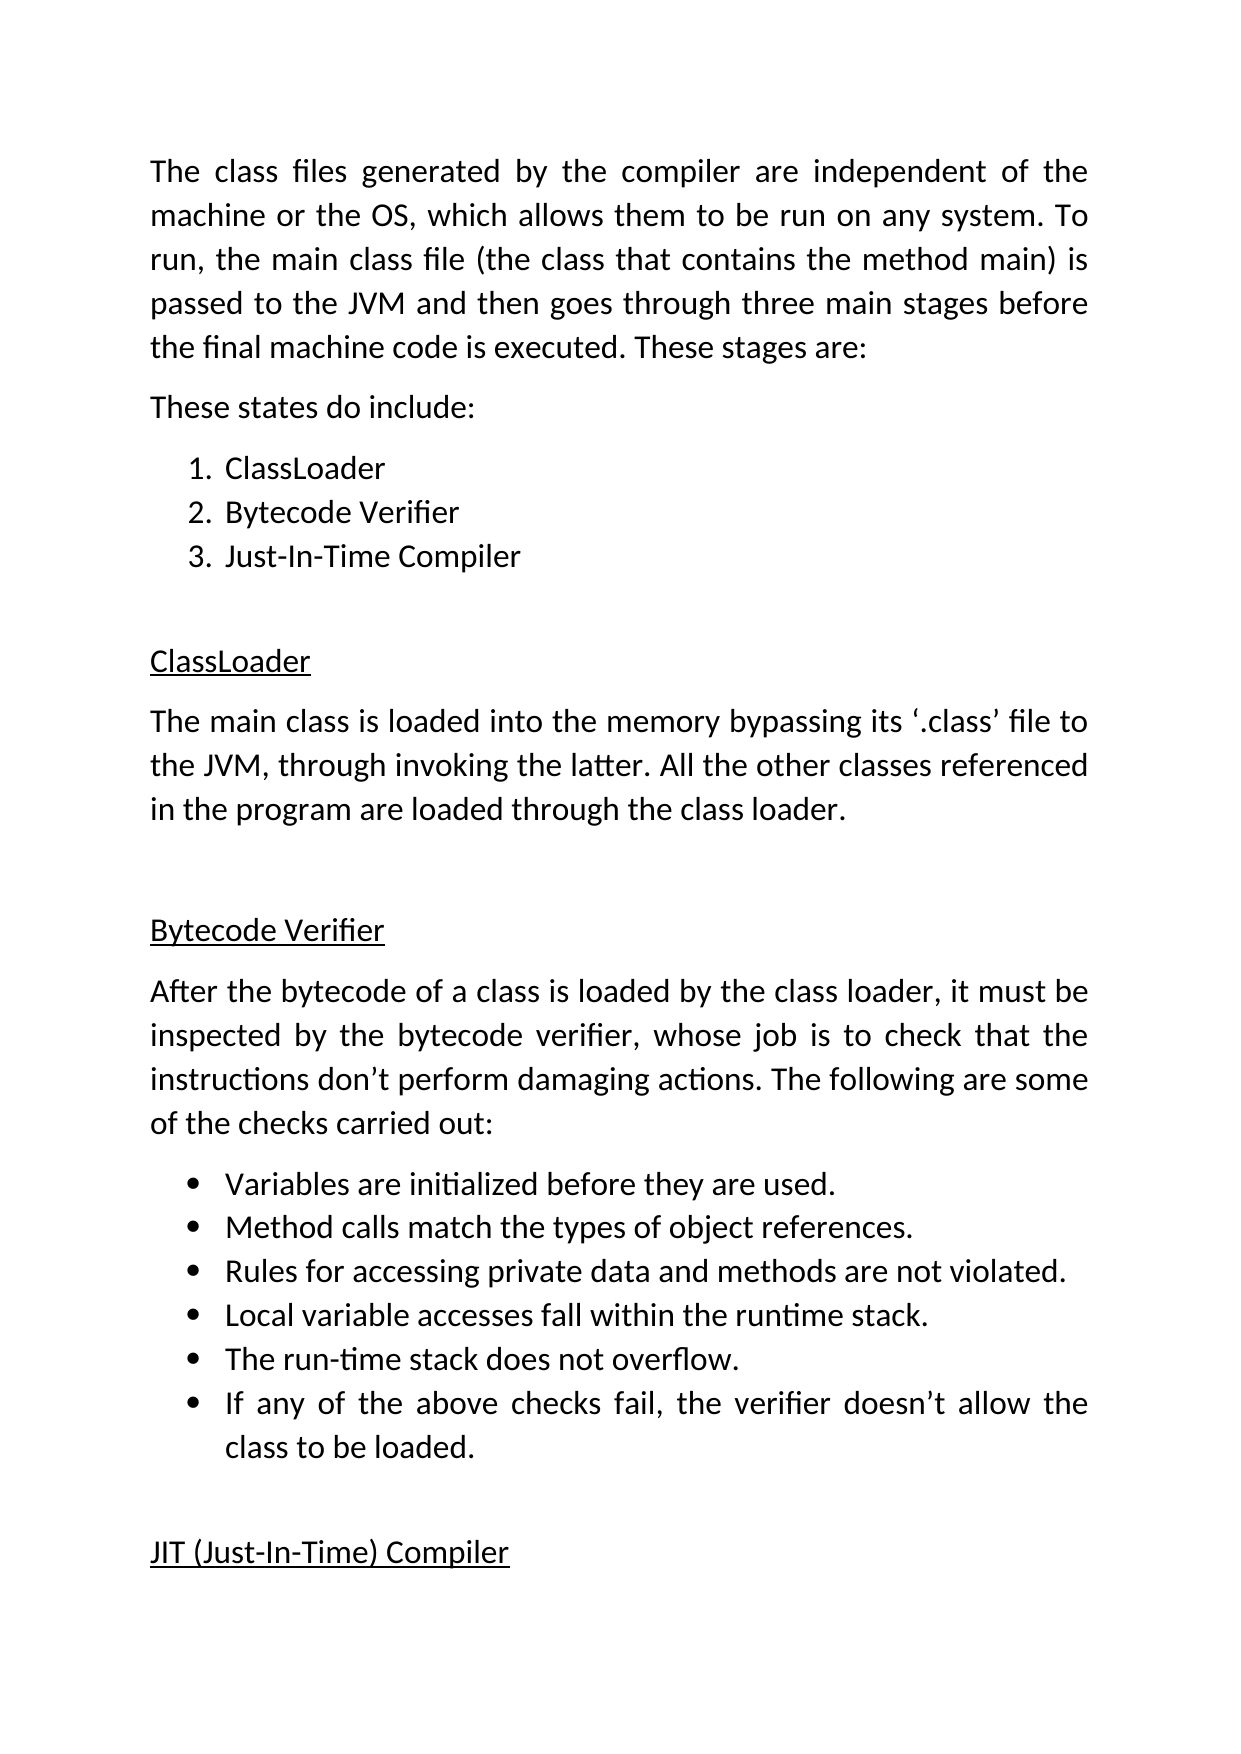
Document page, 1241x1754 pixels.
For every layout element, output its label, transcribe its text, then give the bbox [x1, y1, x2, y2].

list ClassLoader [187, 447, 1090, 488]
list Rules for accessing private data and methods are not violated. [187, 1250, 1090, 1291]
list Method calls match the types of object references. [187, 1206, 1090, 1247]
text These states do include: [150, 386, 1090, 427]
list Just-In-Time Compiler [187, 535, 1090, 576]
list Variables are initialized before they are used. [187, 1162, 1090, 1203]
text Bytecode Verifier [150, 909, 1090, 950]
text The class files generated by the compiler are independent of the machine or the OS, which allows them to be run on any system. To run, the main class file (the class that contains the method main) is passed to the JVM and then goes through three main stages before the final machine code is executed. These stages are: [150, 150, 1090, 367]
text The main class is loaded into the memory bypassing its ‘.class’ file to the JVM, through invoking the latter. All the other classes referenced in the program are loaded through the class loader. [150, 700, 1090, 829]
text After the bytecode of a class is loaded by the class loader, it must be inspected by the bytecode verifier, whose job is to check that the instructions don’t perform damaging actions. The following are some of the checks carried out: [150, 970, 1090, 1143]
list If any of the above checks fail, the verifier doesn’t allow the class to be loaded. [187, 1382, 1090, 1467]
list Bytecode Verifier [187, 491, 1090, 532]
list Local variable accesses fall within the runtime stack. [187, 1294, 1090, 1335]
text JIT (Just-In-Time) Compiler [150, 1531, 1090, 1572]
list The run-time stack does not overflow. [187, 1338, 1090, 1379]
text ClassLoader [150, 639, 1090, 680]
